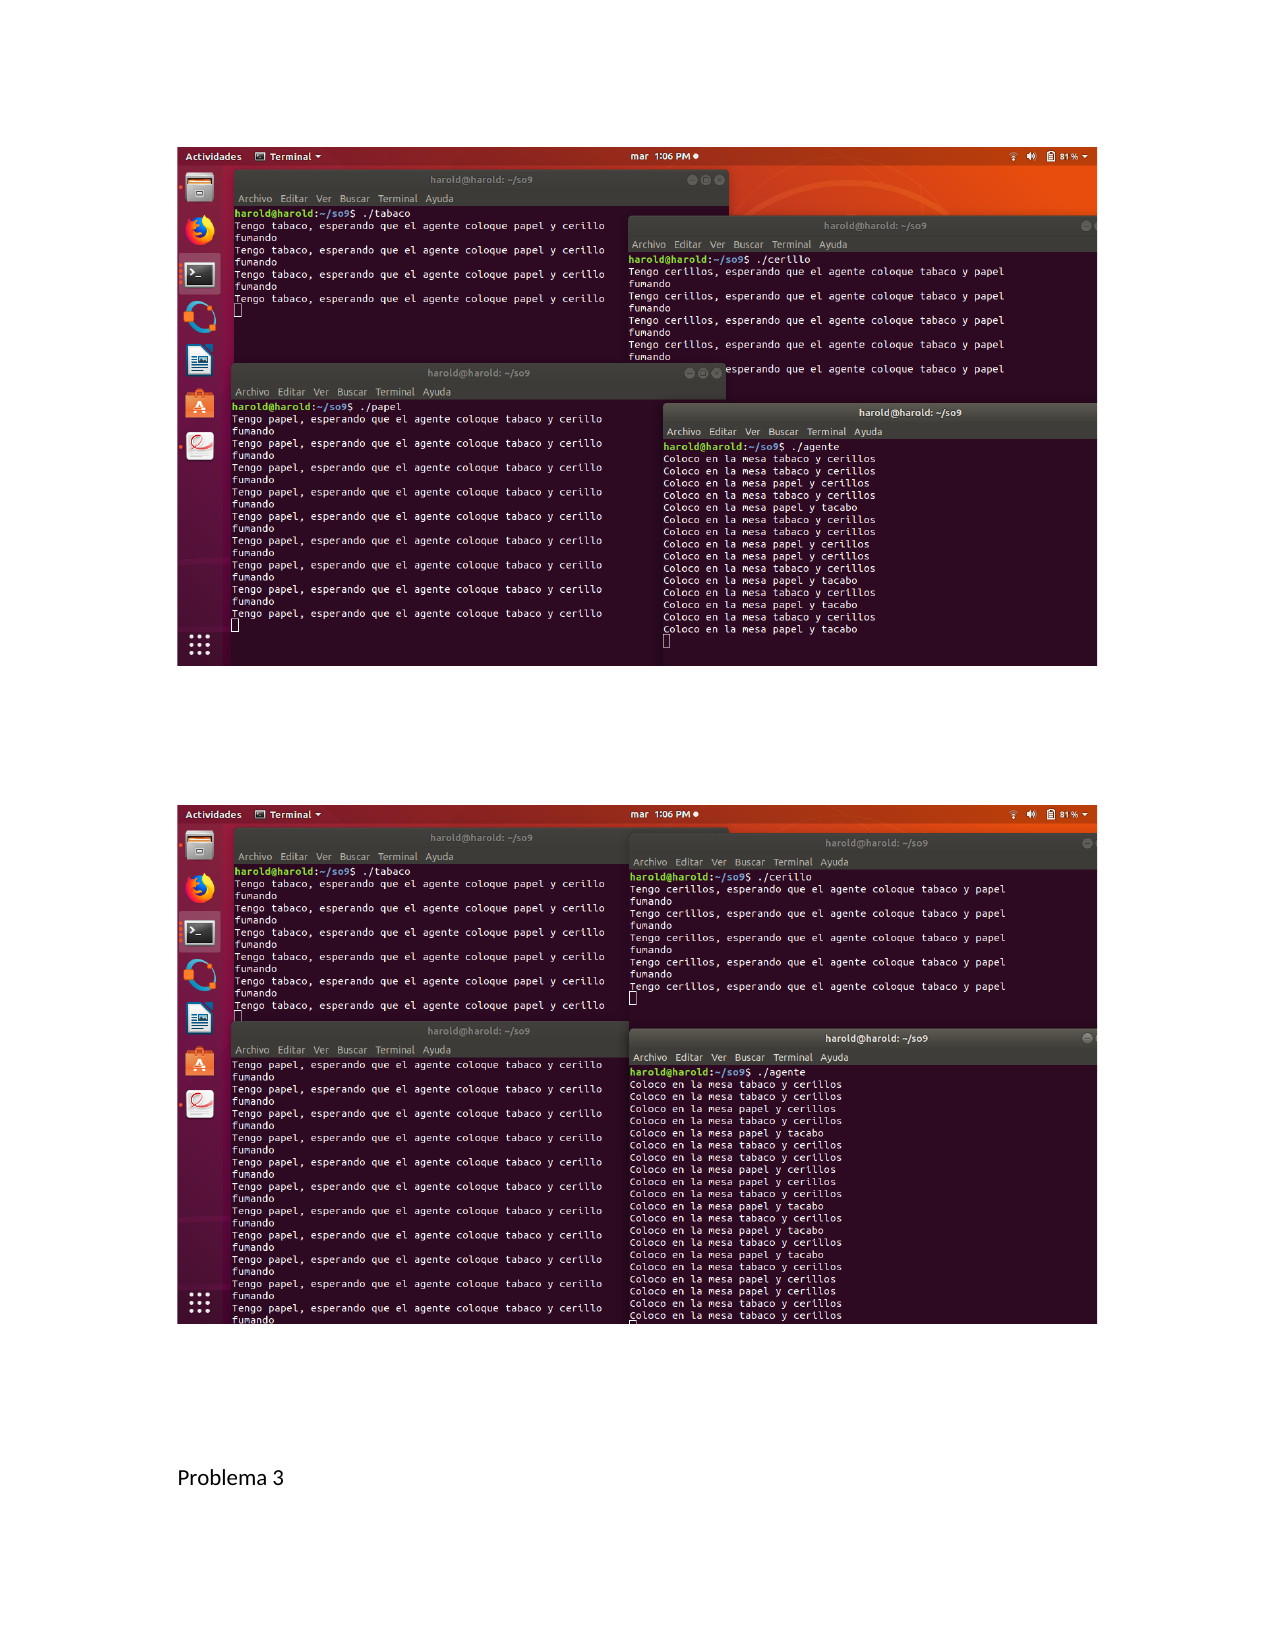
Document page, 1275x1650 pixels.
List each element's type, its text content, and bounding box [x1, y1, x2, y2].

picture [177, 805, 1098, 1324]
text Problema 3 [177, 1463, 1098, 1491]
picture [177, 147, 1098, 666]
